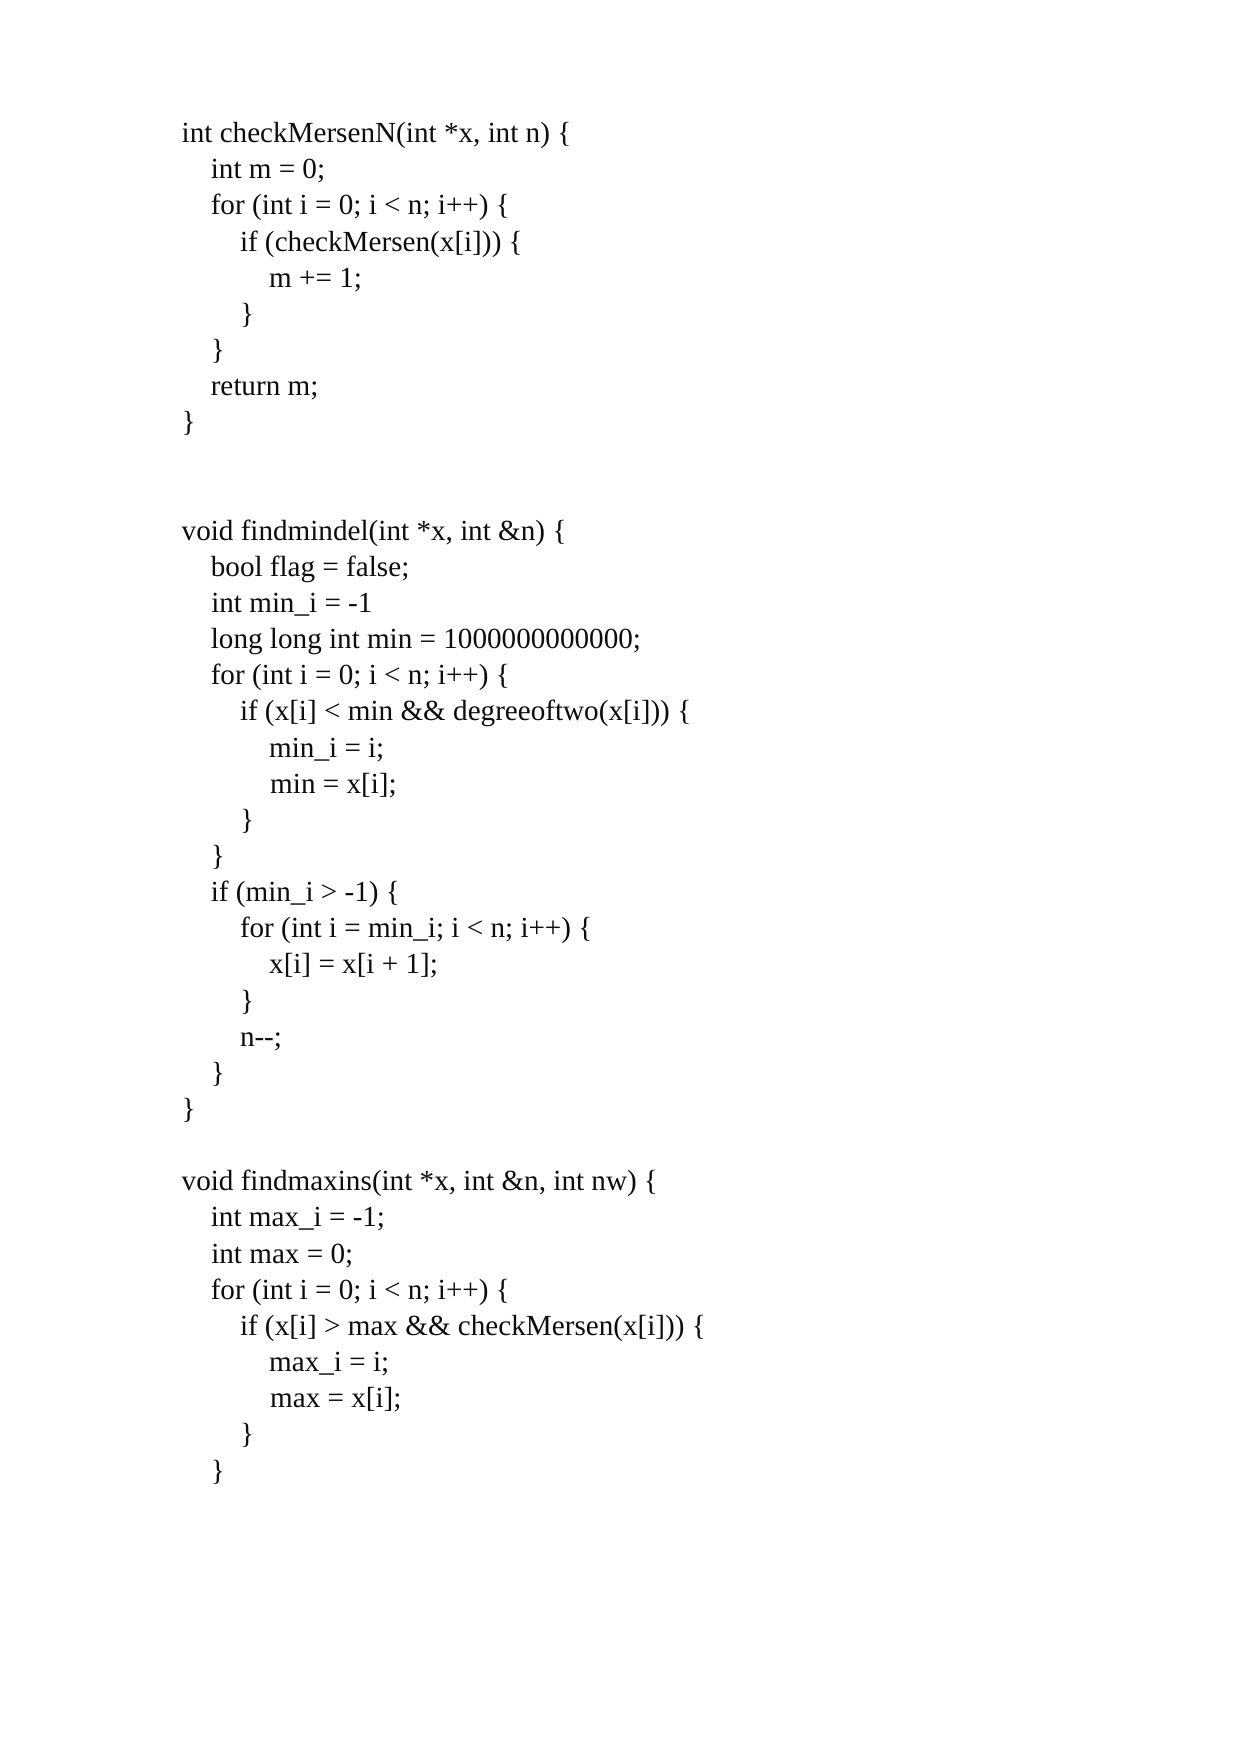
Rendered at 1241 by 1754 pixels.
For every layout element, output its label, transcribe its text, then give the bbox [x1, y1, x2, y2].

list if (min_i > -1) { [181, 874, 1152, 908]
list min_i = i; [181, 730, 1152, 763]
list int min_i = -1 [181, 585, 1152, 619]
list min = x[i]; [181, 766, 1152, 799]
list x[i] = x[i + 1]; [181, 947, 1152, 980]
list } [181, 838, 1152, 872]
list if (checkMersen(x[i])) { [181, 224, 1152, 257]
list m += 1; [181, 260, 1152, 293]
list max_i = i; [181, 1344, 1152, 1378]
list max = x[i]; [181, 1380, 1152, 1414]
list } [181, 1091, 1152, 1125]
list } [181, 1416, 1152, 1450]
list } [181, 296, 1152, 329]
list } [181, 1453, 1152, 1486]
list n--; [181, 1019, 1152, 1052]
list long long int min = 1000000000000; [181, 621, 1152, 655]
list for (int i = 0; i < n; i++) { [181, 1272, 1152, 1305]
list int max_i = -1; [181, 1199, 1152, 1233]
list for (int i = min_i; i < n; i++) { [181, 910, 1152, 944]
list void findmaxins(int *x, int &n, int nw) { [181, 1163, 1152, 1197]
list } [181, 1055, 1152, 1088]
list } [181, 983, 1152, 1016]
list if (x[i] < min && degreeoftwo(x[i])) { [181, 693, 1152, 727]
list } [181, 802, 1152, 836]
list } [181, 332, 1152, 366]
list int checkMersenN(int *x, int n) { [181, 115, 1152, 149]
list if (x[i] > max && checkMersen(x[i])) { [181, 1308, 1152, 1342]
list bool flag = false; [181, 549, 1152, 582]
list for (int i = 0; i < n; i++) { [181, 657, 1152, 691]
list return m; [181, 368, 1152, 402]
list void findmindel(int *x, int &n) { [181, 513, 1152, 546]
list } [181, 404, 1152, 438]
list for (int i = 0; i < n; i++) { [181, 187, 1152, 221]
list int m = 0; [181, 151, 1152, 185]
list int max = 0; [181, 1236, 1152, 1269]
